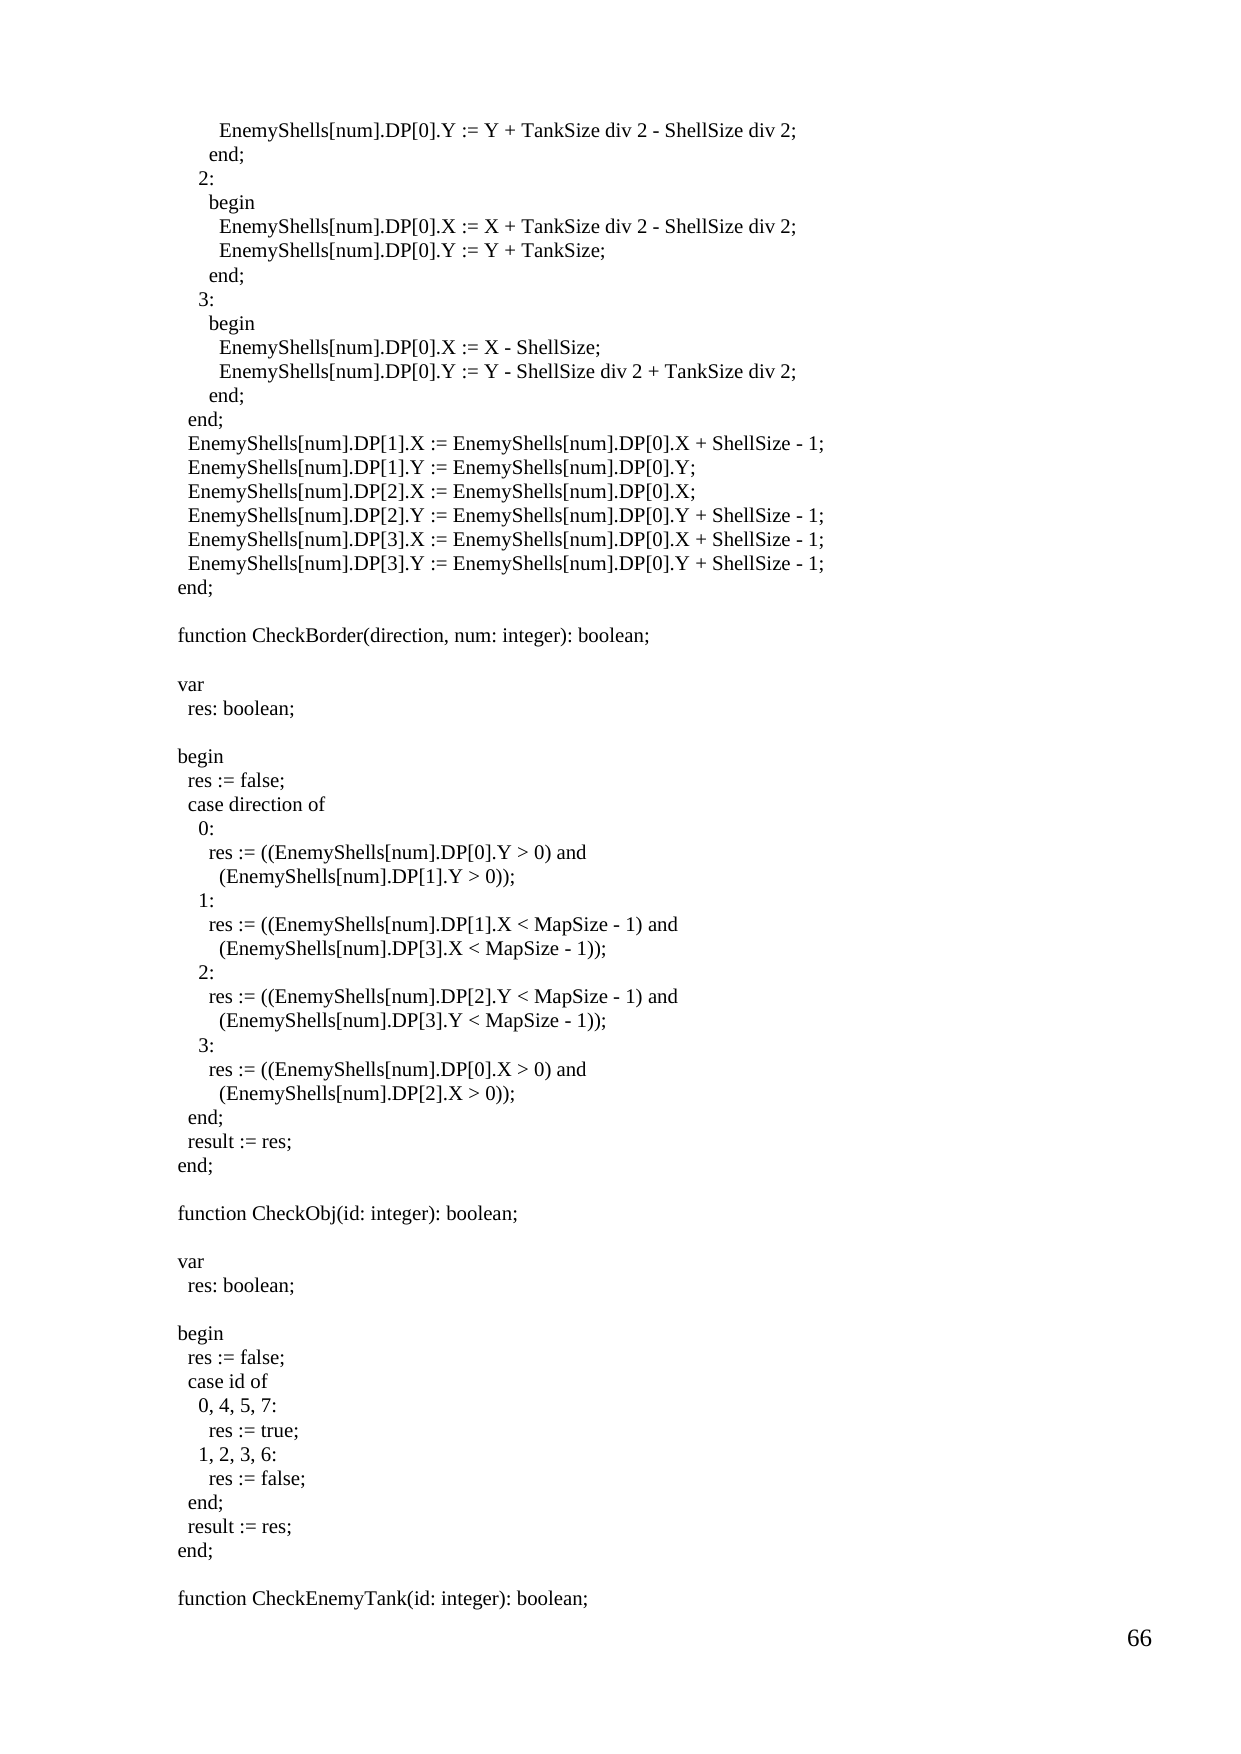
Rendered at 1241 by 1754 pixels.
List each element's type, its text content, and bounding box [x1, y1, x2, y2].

text EnemyShells[num].DP[1].Y := EnemyShells[num].DP[0].Y; [177, 455, 1152, 479]
text 0, 4, 5, 7: [177, 1393, 1152, 1417]
text res := true; [177, 1417, 1152, 1442]
text var [177, 672, 1152, 696]
text EnemyShells[num].DP[0].Y := Y - ShellSize div 2 + TankSize div 2; [177, 359, 1152, 383]
text 1: [177, 888, 1152, 912]
text result := res; [177, 1129, 1152, 1153]
text end; [177, 1153, 1152, 1177]
text 3: [177, 287, 1152, 311]
text res: boolean; [177, 1273, 1152, 1297]
text 1, 2, 3, 6: [177, 1442, 1152, 1466]
text result := res; [177, 1514, 1152, 1538]
text res := ((EnemyShells[num].DP[0].Y > 0) and [177, 840, 1152, 864]
text end; [177, 262, 1152, 287]
text function CheckObj(id: integer): boolean; [177, 1201, 1152, 1225]
text res := false; [177, 1345, 1152, 1369]
text end; [177, 1105, 1152, 1129]
text EnemyShells[num].DP[3].Y := EnemyShells[num].DP[0].Y + ShellSize - 1; [177, 551, 1152, 575]
text (EnemyShells[num].DP[2].X > 0)); [177, 1081, 1152, 1105]
text EnemyShells[num].DP[0].Y := Y + TankSize div 2 - ShellSize div 2; [177, 118, 1152, 142]
text 3: [177, 1032, 1152, 1057]
text function CheckBorder(direction, num: integer): boolean; [177, 623, 1152, 647]
text 2: [177, 166, 1152, 190]
text res := ((EnemyShells[num].DP[1].X < MapSize - 1) and [177, 912, 1152, 936]
text begin [177, 1321, 1152, 1345]
text begin [177, 311, 1152, 335]
text end; [177, 407, 1152, 431]
text var [177, 1249, 1152, 1273]
text res := ((EnemyShells[num].DP[2].Y < MapSize - 1) and [177, 984, 1152, 1008]
text case id of [177, 1369, 1152, 1393]
text case direction of [177, 792, 1152, 816]
text begin [177, 190, 1152, 214]
text EnemyShells[num].DP[2].Y := EnemyShells[num].DP[0].Y + ShellSize - 1; [177, 503, 1152, 527]
text EnemyShells[num].DP[1].X := EnemyShells[num].DP[0].X + ShellSize - 1; [177, 431, 1152, 455]
text EnemyShells[num].DP[3].X := EnemyShells[num].DP[0].X + ShellSize - 1; [177, 527, 1152, 551]
text (EnemyShells[num].DP[1].Y > 0)); [177, 864, 1152, 888]
text res := false; [177, 768, 1152, 792]
text EnemyShells[num].DP[0].X := X - ShellSize; [177, 335, 1152, 359]
text res := ((EnemyShells[num].DP[0].X > 0) and [177, 1057, 1152, 1081]
text 2: [177, 960, 1152, 984]
text end; [177, 1490, 1152, 1514]
text end; [177, 1538, 1152, 1562]
text EnemyShells[num].DP[2].X := EnemyShells[num].DP[0].X; [177, 479, 1152, 503]
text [177, 214, 1152, 238]
text res: boolean; [177, 696, 1152, 720]
text 0: [177, 816, 1152, 840]
text res := false; [177, 1466, 1152, 1490]
text EnemyShells[num].DP[0].Y := Y + TankSize; [177, 238, 1152, 262]
text end; [177, 142, 1152, 166]
text (EnemyShells[num].DP[3].Y < MapSize - 1)); [177, 1008, 1152, 1032]
text end; [177, 575, 1152, 599]
text function CheckEnemyTank(id: integer): boolean; [177, 1586, 1152, 1610]
text begin [177, 744, 1152, 768]
text end; [177, 383, 1152, 407]
text (EnemyShells[num].DP[3].X < MapSize - 1)); [177, 936, 1152, 960]
